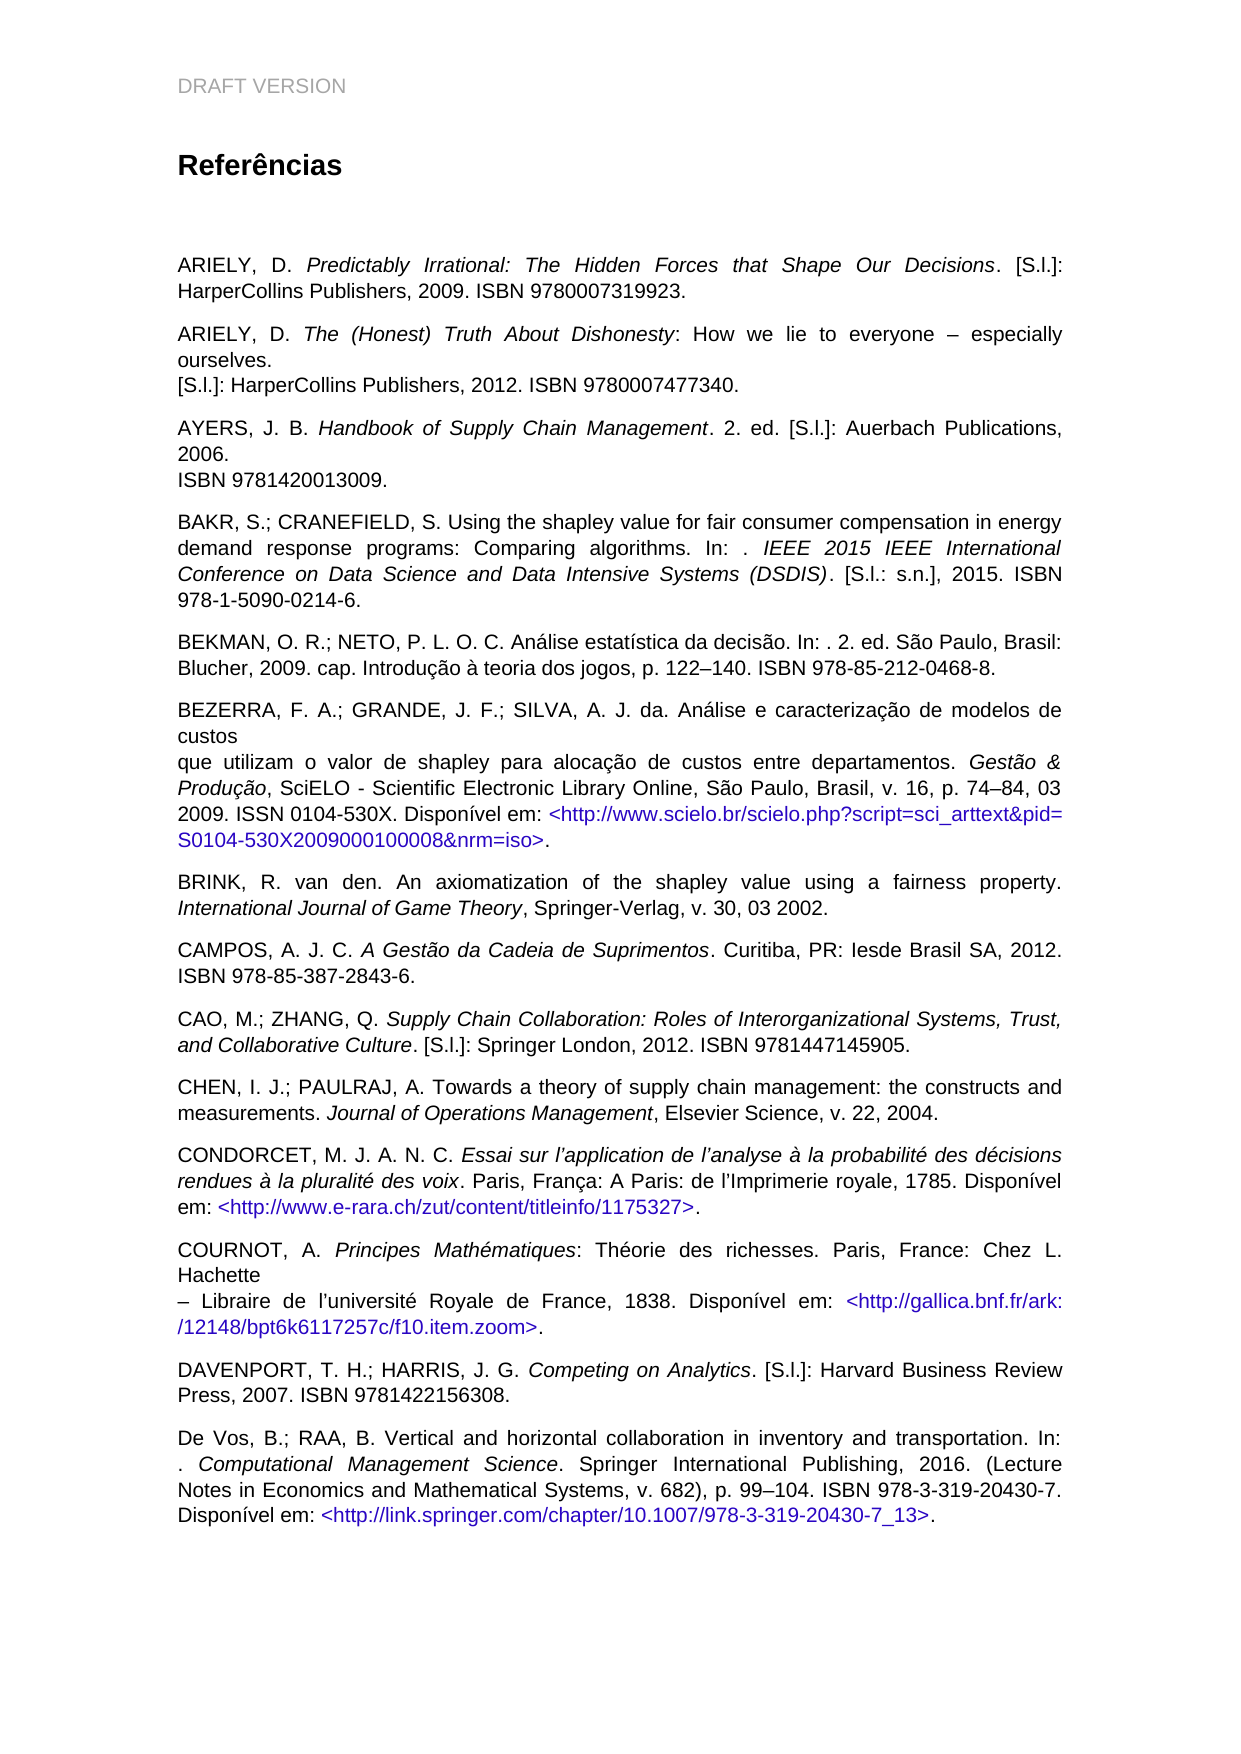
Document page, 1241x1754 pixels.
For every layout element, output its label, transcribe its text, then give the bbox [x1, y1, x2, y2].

text AYERS, J. B. Handbook of Supply Chain Management. 2. ed. [S.l.]: Auerbach Publications, 2006. ISBN 9781420013009. [177, 416, 1063, 491]
text BAKR, S.; CRANEFIELD, S. Using the shapley value for fair consumer compensation in energy demand response programs: Comparing algorithms. In: . IEEE 2015 IEEE International Conference on Data Science and Data Intensive Systems (DSDIS). [S.l.: s.n.], 2015. ISBN 978-1-5090-0214-6. [177, 510, 1063, 611]
text CAO, M.; ZHANG, Q. Supply Chain Collaboration: Roles of Interorganizational Systems, Trust, and Collaborative Culture. [S.l.]: Springer London, 2012. ISBN 9781447145905. [177, 1007, 1063, 1056]
text Referências [177, 148, 1063, 181]
text COURNOT, A. Principes Mathématiques: Théorie des richesses. Paris, France: Chez L. Hachette – Libraire de l’université Royale de France, 1838. Disponível em: <http://gallica.bnf.fr/ark: /12148/bpt6k6117257c/f10.item.zoom>. [177, 1237, 1063, 1339]
text DAVENPORT, T. H.; HARRIS, J. G. Competing on Analytics. [S.l.]: Harvard Business Review Press, 2007. ISBN 9781422156308. [177, 1357, 1063, 1407]
text BEZERRA, F. A.; GRANDE, J. F.; SILVA, A. J. da. Análise e caracterização de modelos de custos que utilizam o valor de shapley para alocação de custos entre departamentos. Gestão & Produção, SciELO - Scientific Electronic Library Online, São Paulo, Brasil, v. 16, p. 74–84, 03 2009. ISSN 0104-530X. Disponível em: <http://www.scielo.br/scielo.php?script=sci_arttext&pid= S0104-530X2009000100008&nrm=iso>. [177, 698, 1063, 851]
text CONDORCET, M. J. A. N. C. Essai sur l’application de l’analyse à la probabilité des décisions rendues à la pluralité des voix. Paris, França: A Paris: de l’Imprimerie royale, 1785. Disponível em: <http://www.e-rara.ch/zut/content/titleinfo/1175327>. [177, 1143, 1063, 1219]
text CHEN, I. J.; PAULRAJ, A. Towards a theory of supply chain management: the constructs and measurements. Journal of Operations Management, Elsevier Science, v. 22, 2004. [177, 1075, 1063, 1125]
text ARIELY, D. Predictably Irrational: The Hidden Forces that Shape Our Decisions. [S.l.]: HarperCollins Publishers, 2009. ISBN 9780007319923. [177, 253, 1063, 303]
text BEKMAN, O. R.; NETO, P. L. O. C. Análise estatística da decisão. In: . 2. ed. São Paulo, Brasil: Blucher, 2009. cap. Introdução à teoria dos jogos, p. 122–140. ISBN 978-85-212-0468-8. [177, 630, 1063, 680]
text ARIELY, D. The (Honest) Truth About Dishonesty: How we lie to everyone – especially ourselves. [S.l.]: HarperCollins Publishers, 2012. ISBN 9780007477340. [177, 322, 1063, 397]
text BRINK, R. van den. An axiomatization of the shapley value using a fairness property. International Journal of Game Theory, Springer-Verlag, v. 30, 03 2002. [177, 870, 1063, 920]
text De Vos, B.; RAA, B. Vertical and horizontal collaboration in inventory and transportation. In: . Computational Management Science. Springer International Publishing, 2016. (Lecture Notes in Economics and Mathematical Systems, v. 682), p. 99–104. ISBN 978-3-319-20430-7. Disponível em: <http://link.springer.com/chapter/10.1007/978-3-319-20430-7_13>. [177, 1426, 1063, 1527]
text CAMPOS, A. J. C. A Gestão da Cadeia de Suprimentos. Curitiba, PR: Iesde Brasil SA, 2012. ISBN 978-85-387-2843-6. [177, 938, 1063, 988]
